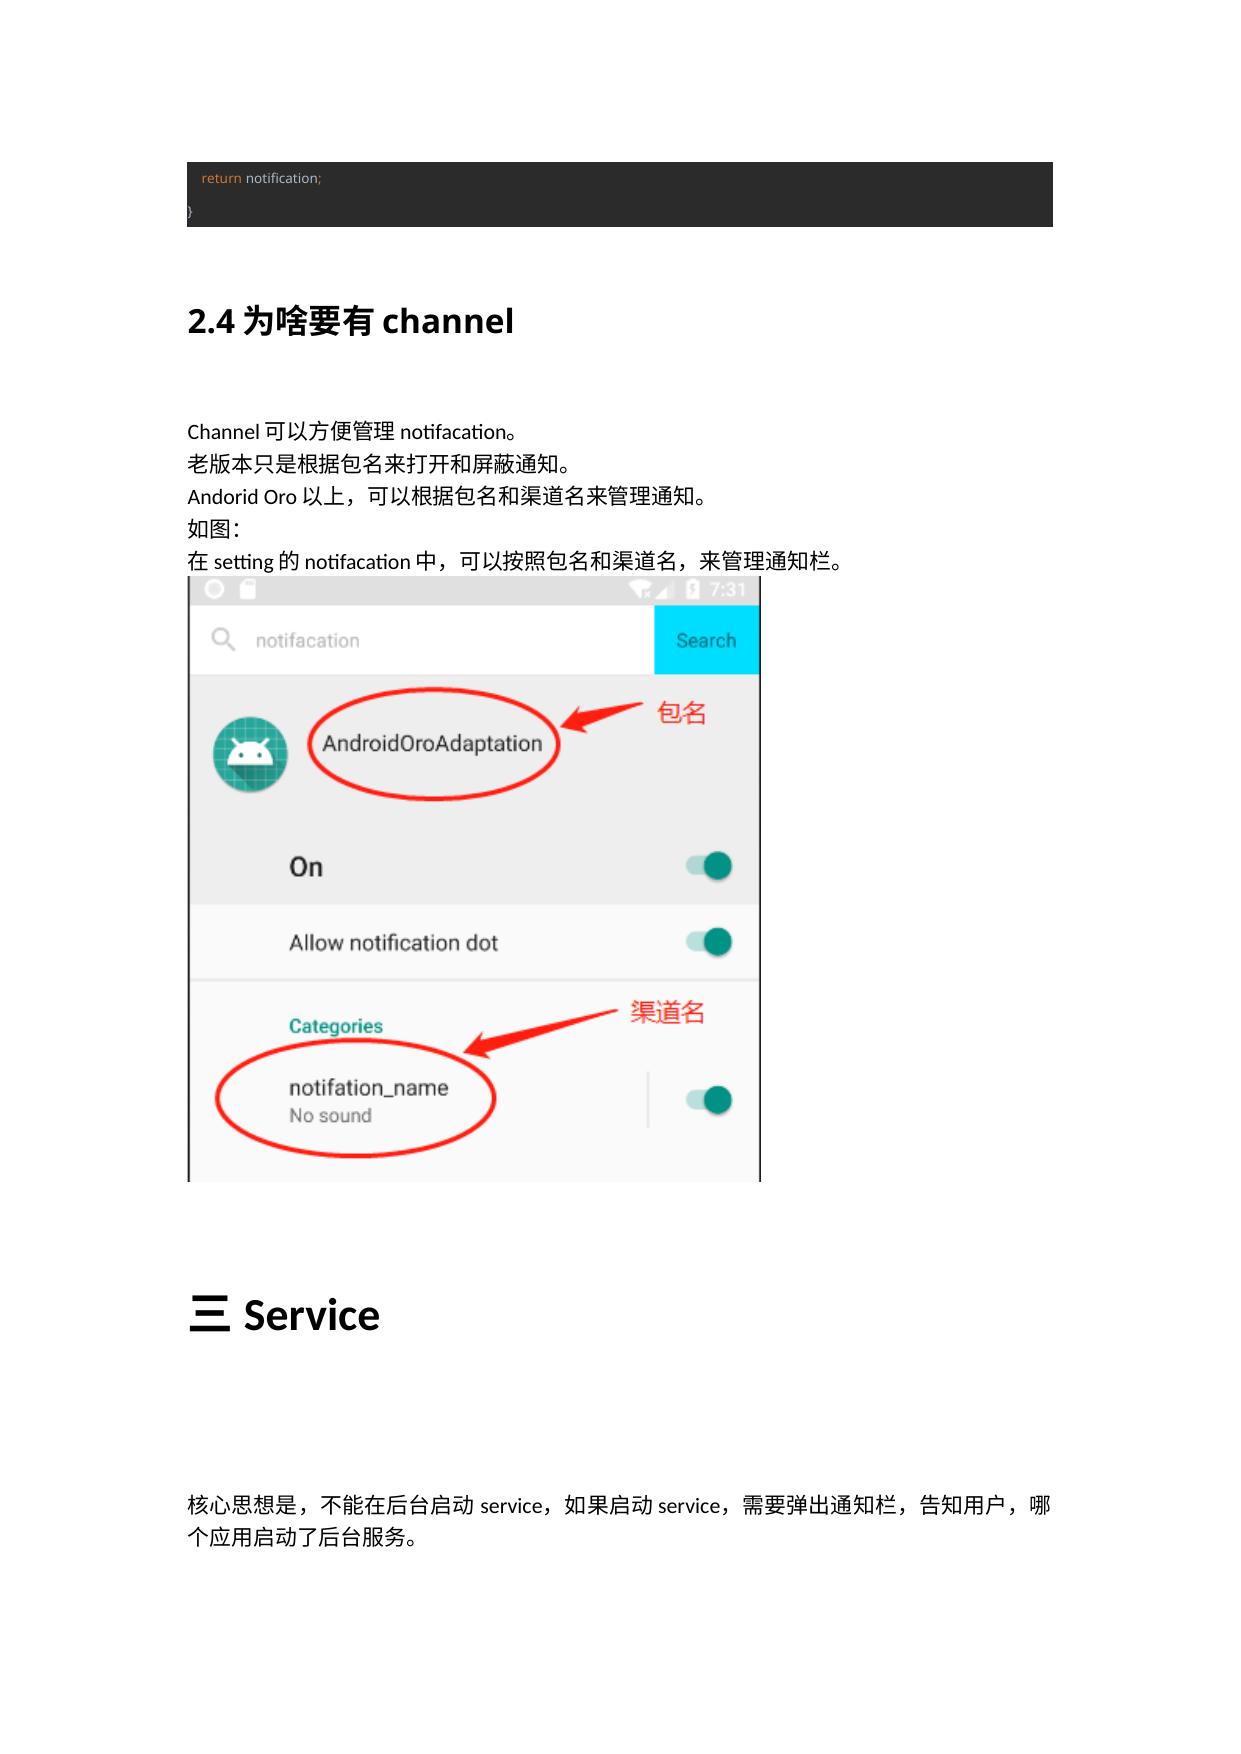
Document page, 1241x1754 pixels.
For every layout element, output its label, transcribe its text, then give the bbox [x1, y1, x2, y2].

subtitle 2.4为啥要有channel [187, 287, 1053, 352]
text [187, 162, 1053, 227]
subtitle 三 Service [187, 1262, 1053, 1359]
text 老版本只是根据包名来打开和屏蔽通知。 [187, 446, 1053, 479]
text Andorid Oro以上，可以根据包名和渠道名来管理通知。 [187, 479, 1053, 511]
text 在setting的notifacation中，可以按照包名和渠道名，来管理通知栏。 [187, 544, 1053, 576]
text 如图： [187, 511, 1053, 544]
text 核心思想是，不能在后台启动service，如果启动service，需要弹出通知栏，告知用户，哪个应用启动了后台服务。 [187, 1487, 1053, 1552]
picture [187, 576, 761, 1182]
text Channel可以方便管理notifacation。 [187, 414, 1053, 446]
